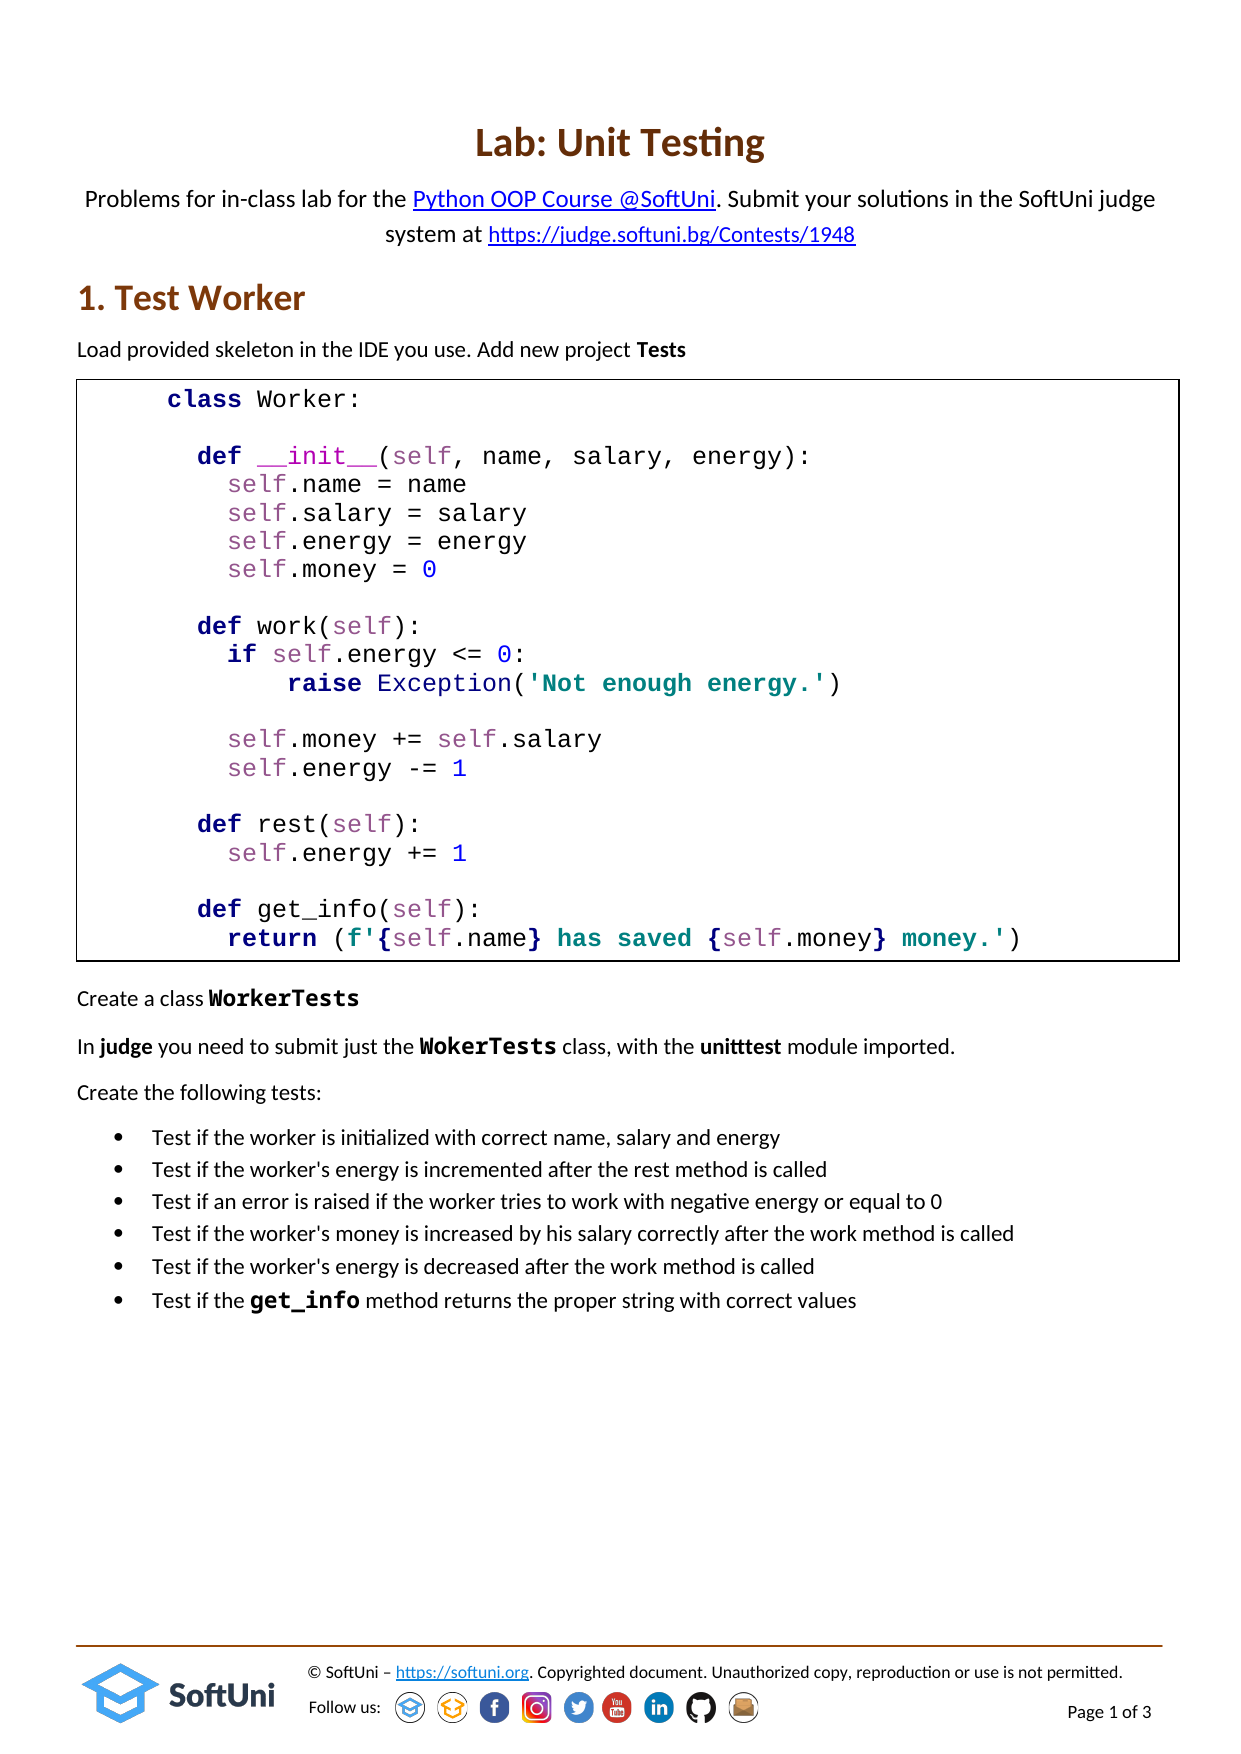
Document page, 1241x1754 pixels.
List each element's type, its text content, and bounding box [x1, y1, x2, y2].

text In judge you need to submit just the WokerTests class, with the unitttest module imported. [77, 1030, 1163, 1061]
picture [479, 1692, 510, 1723]
picture [658, 1705, 667, 1714]
picture [564, 1692, 594, 1723]
picture [395, 1692, 425, 1723]
list Test if the worker's money is increased by his salary correctly after the work method is called [114, 1219, 1163, 1248]
subtitle Lab: Unit Testing [77, 116, 1163, 167]
picture [75, 1658, 281, 1729]
picture [644, 1692, 653, 1701]
picture [686, 1692, 716, 1723]
picture [522, 1692, 552, 1723]
list Test if the worker's energy is decreased after the work method is called [114, 1252, 1163, 1280]
list Test if the worker's energy is incremented after the rest method is called [114, 1155, 1163, 1183]
text Create the following tests: [77, 1078, 1163, 1106]
list Test if an error is raised if the worker tries to work with negative energy or equal to 0 [114, 1187, 1163, 1215]
text Create a class WorkerTests [77, 981, 1163, 1013]
picture [602, 1692, 632, 1723]
picture [437, 1692, 468, 1723]
list Test if the get_info method returns the proper string with correct values [114, 1284, 1163, 1315]
picture [665, 1714, 674, 1723]
picture [665, 1692, 674, 1701]
text Problems for in-class lab for the Python OOP Course @SoftUni. Submit your solutions in the SoftUni judge system at https://judge.softuni.bg/Contests/1948 [77, 183, 1163, 248]
list Test if the worker is initialized with correct name, salary and energy [114, 1123, 1163, 1151]
subtitle Test Worker [77, 274, 1163, 320]
picture [728, 1692, 759, 1723]
text Load provided skeleton in the IDE you use. Add new project Tests [77, 335, 1163, 363]
picture [644, 1714, 653, 1723]
